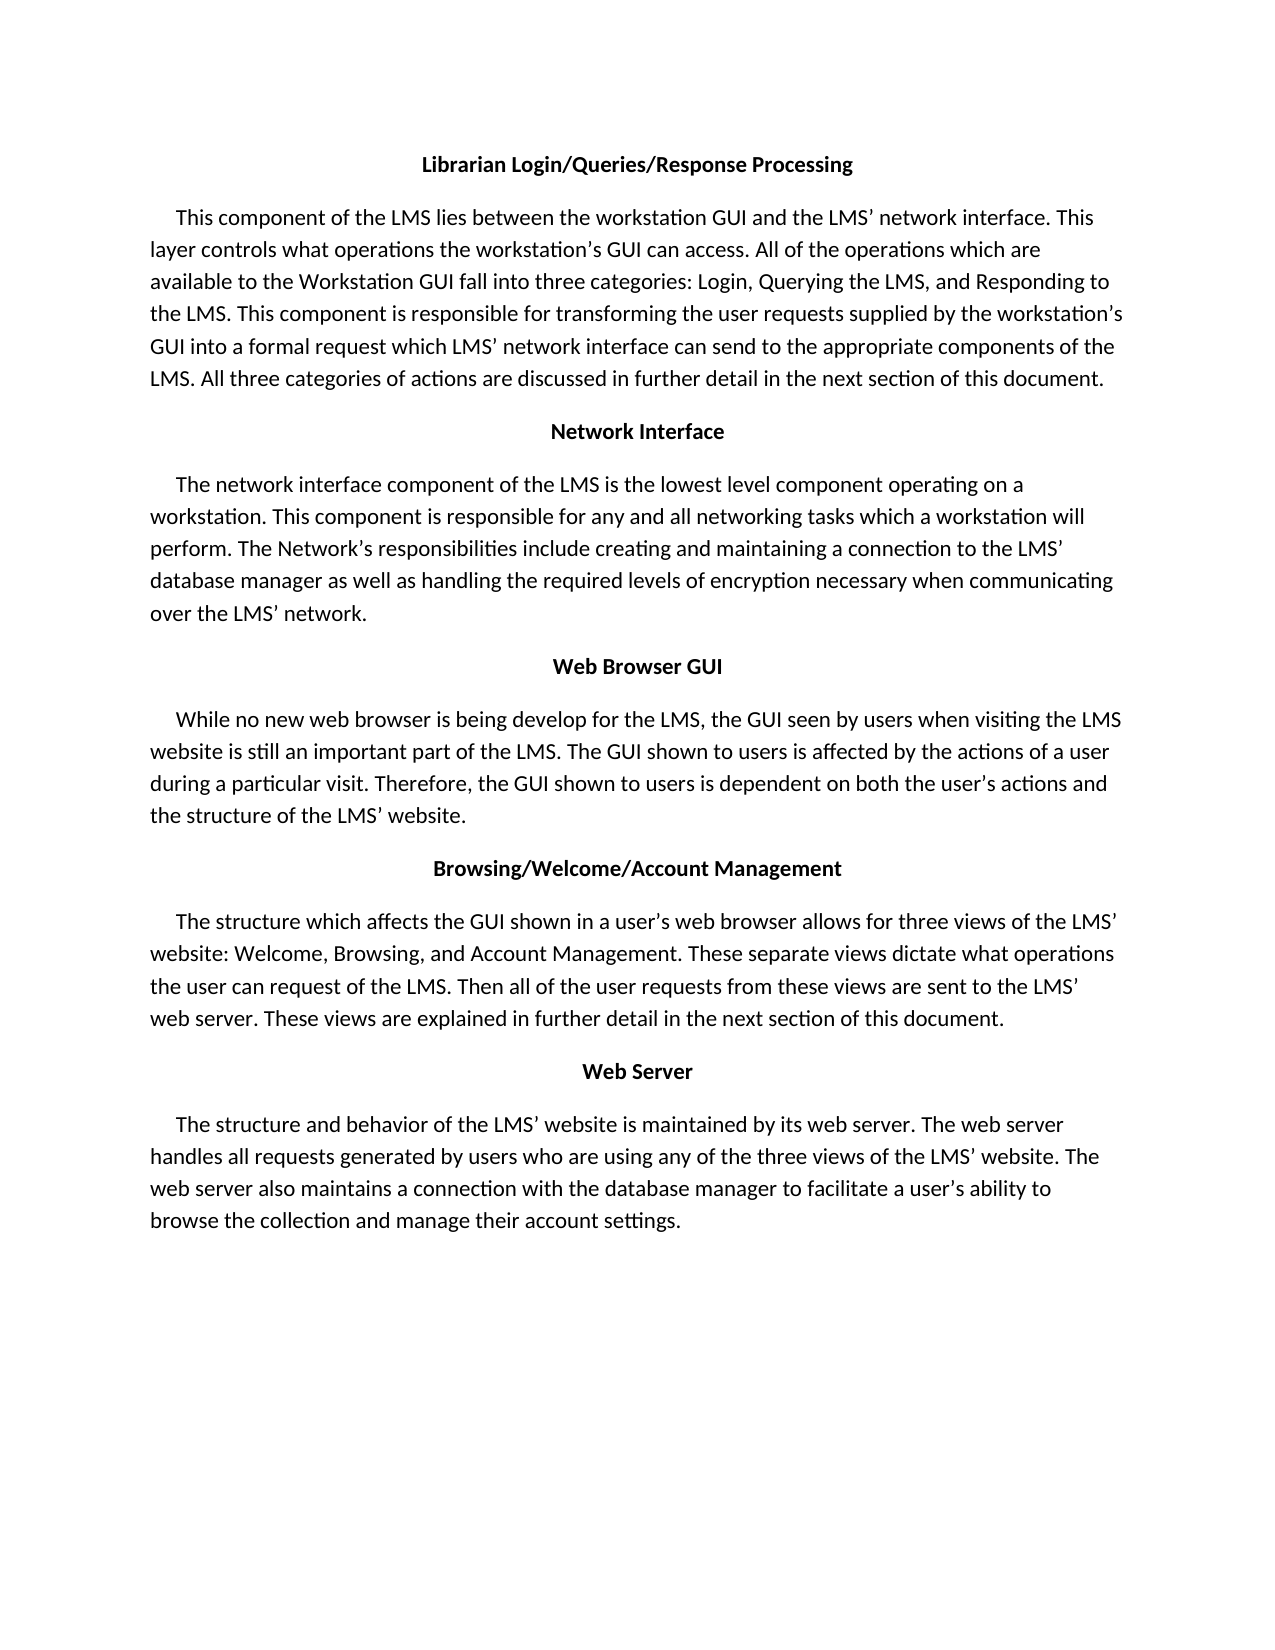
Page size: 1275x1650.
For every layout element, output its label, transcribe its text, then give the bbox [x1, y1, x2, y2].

text The structure and behavior of the LMS’ website is maintained by its web server. The web server handles all requests generated by users who are using any of the three views of the LMS’ website. The web server also maintains a connection with the database manager to facilitate a user’s ability to browse the collection and manage their account settings. [150, 1110, 1125, 1234]
text Web Server [150, 1057, 1125, 1085]
text Network Interface [150, 417, 1125, 445]
text Browsing/Welcome/Account Management [150, 854, 1125, 882]
text The network interface component of the LMS is the lowest level component operating on a workstation. This component is responsible for any and all networking tasks which a workstation will perform. The Network’s responsibilities include creating and maintaining a connection to the LMS’ database manager as well as handling the required levels of encryption necessary when communicating over the LMS’ network. [150, 470, 1125, 627]
text The structure which affects the GUI shown in a user’s web browser allows for three views of the LMS’ website: Welcome, Browsing, and Account Management. These separate views dictate what operations the user can request of the LMS. Then all of the user requests from these views are sent to the LMS’ web server. These views are explained in further detail in the next section of this document. [150, 907, 1125, 1032]
text While no new web browser is being develop for the LMS, the GUI seen by users when visiting the LMS website is still an important part of the LMS. The GUI shown to users is affected by the actions of a user during a particular visit. Therefore, the GUI shown to users is dependent on both the user’s actions and the structure of the LMS’ website. [150, 705, 1125, 829]
text This component of the LMS lies between the workstation GUI and the LMS’ network interface. This layer controls what operations the workstation’s GUI can access. All of the operations which are available to the Workstation GUI fall into three categories: Login, Querying the LMS, and Responding to the LMS. This component is responsible for transforming the user requests supplied by the workstation’s GUI into a formal request which LMS’ network interface can send to the appropriate components of the LMS. All three categories of actions are discussed in further detail in the next section of this document. [150, 203, 1125, 392]
text Librarian Login/Queries/Response Processing [150, 150, 1125, 178]
text Web Browser GUI [150, 652, 1125, 680]
